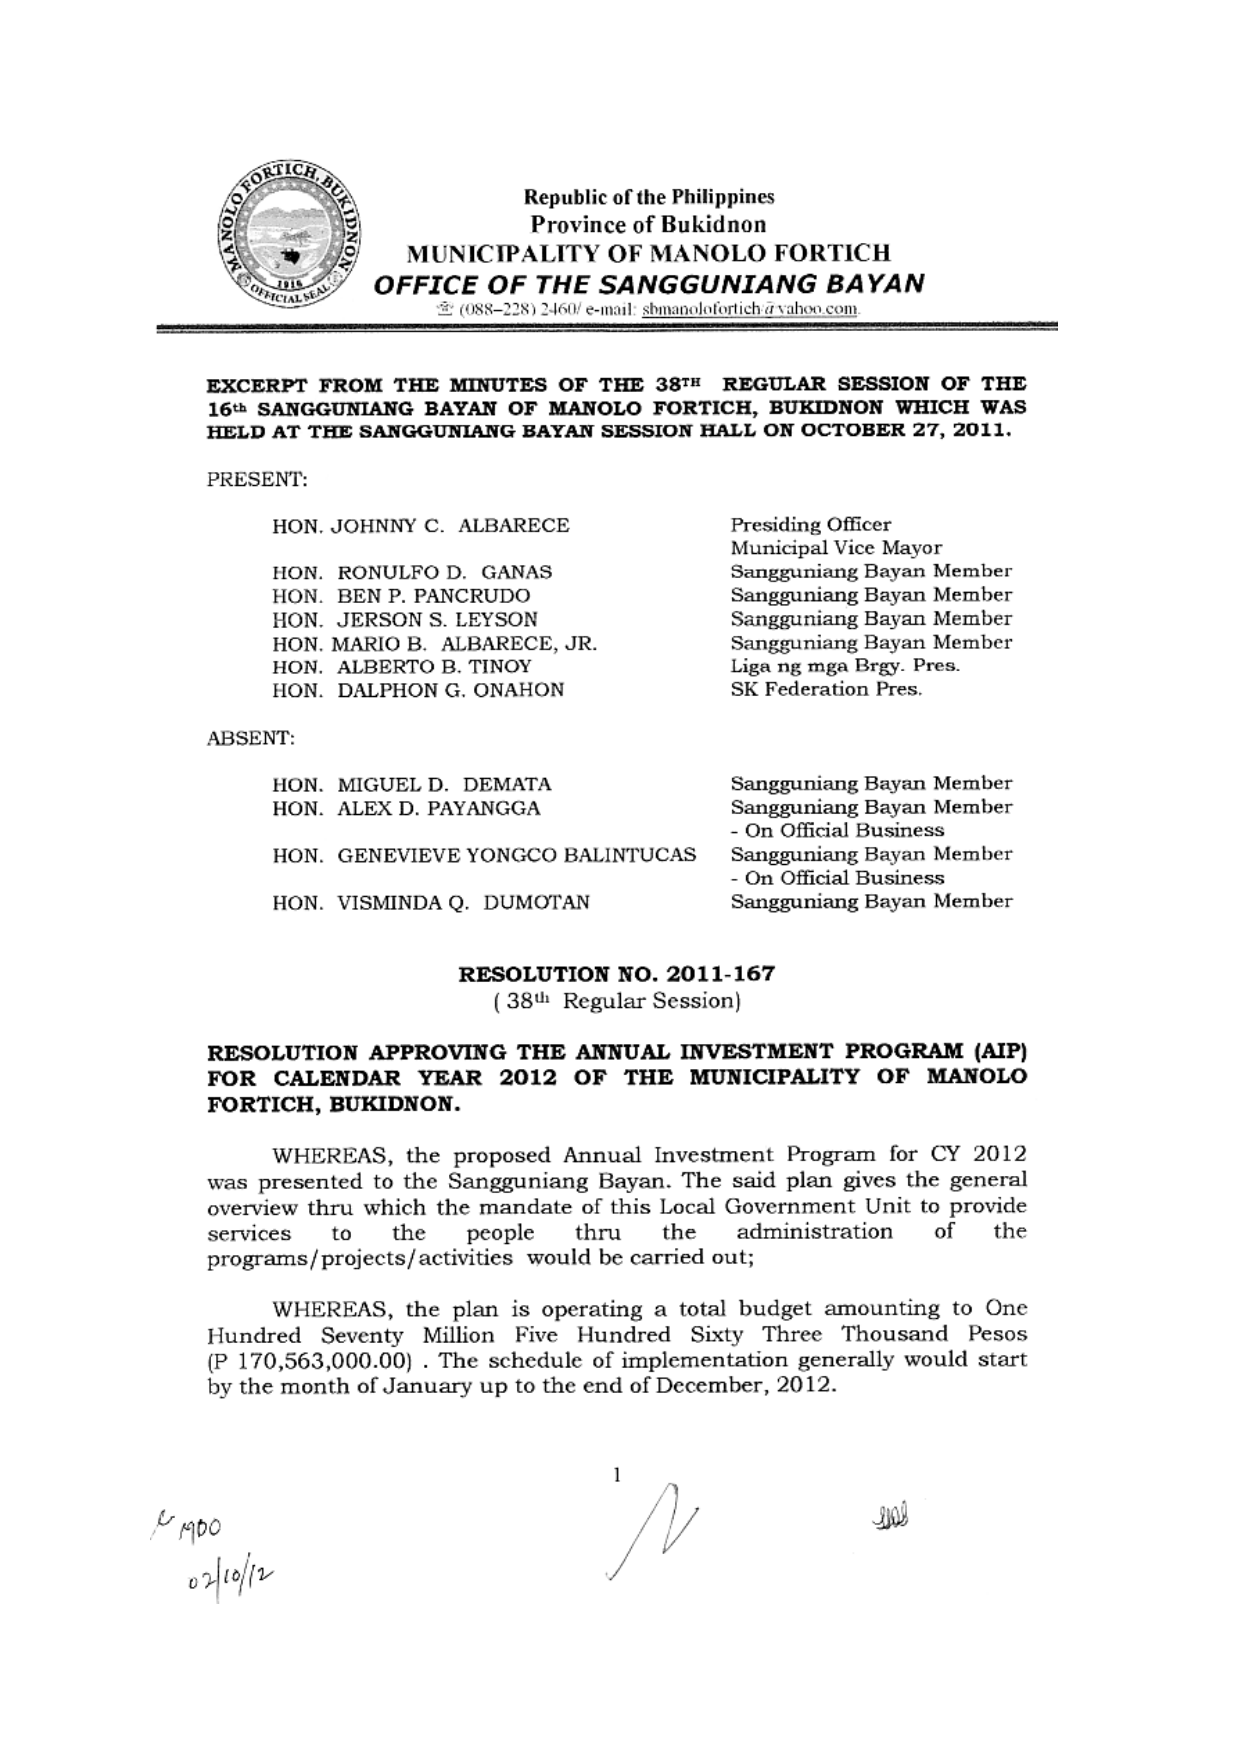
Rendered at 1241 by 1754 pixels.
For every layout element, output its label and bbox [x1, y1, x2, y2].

picture [150, 149, 1058, 1604]
